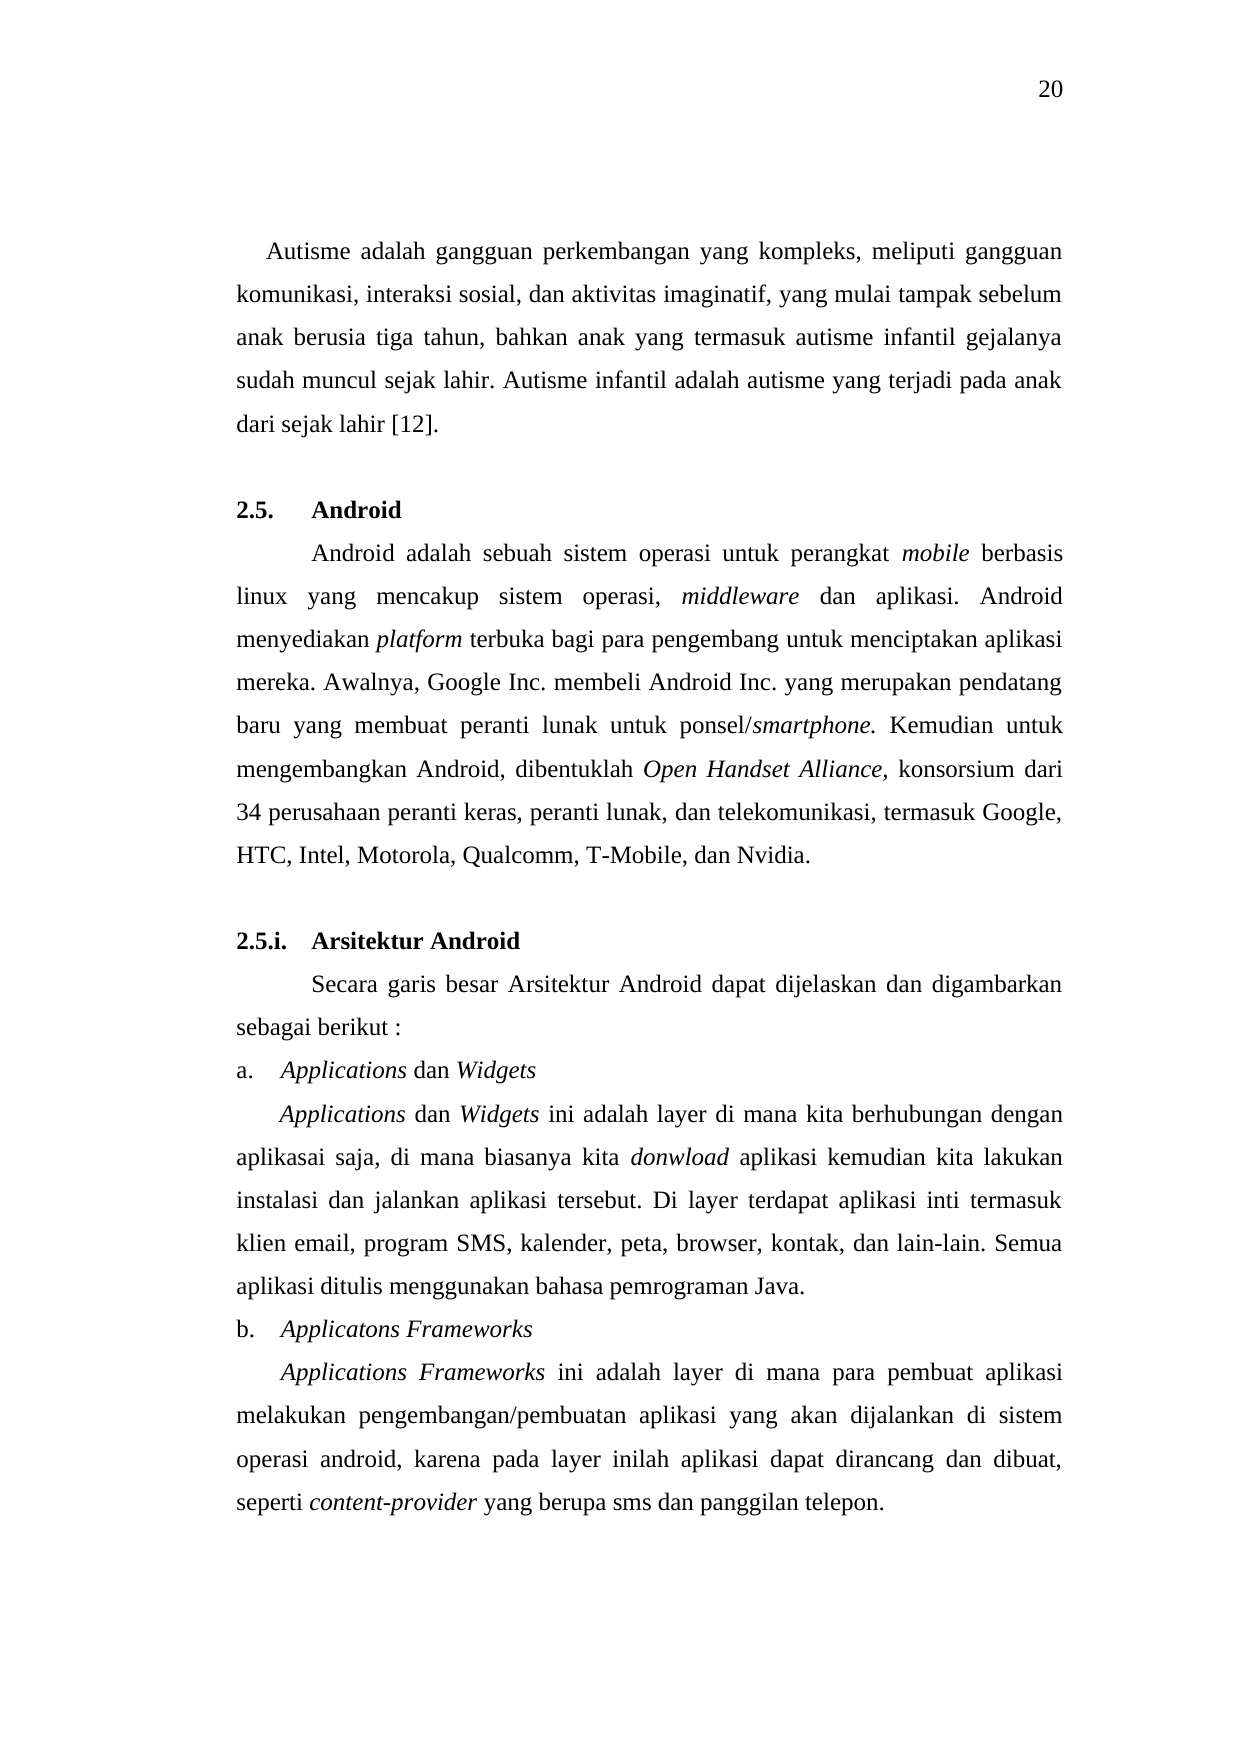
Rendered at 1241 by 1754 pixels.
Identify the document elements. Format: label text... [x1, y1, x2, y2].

text Applications Frameworks ini adalah layer di mana para pembuat aplikasi melakukan pengembangan/pembuatan aplikasi yang akan dijalankan di sistem operasi android, karena pada layer inilah aplikasi dapat dirancang dan dibuat, seperti content-provider yang berupa sms dan panggilan telepon. [236, 1357, 1063, 1516]
text Applications dan Widgets ini adalah layer di mana kita berhubungan dengan aplikasai saja, di mana biasanya kita donwload aplikasi kemudian kita lakukan instalasi dan jalankan aplikasi tersebut. Di layer terdapat aplikasi inti termasuk klien email, program SMS, kalender, peta, browser, kontak, dan lain-lain. Semua aplikasi ditulis menggunakan bahasa pemrograman Java. [236, 1099, 1063, 1300]
text Secara garis besar Arsitektur Android dapat dijelaskan dan digambarkan sebagai berikut : [236, 969, 1063, 1041]
subtitle Android [236, 495, 1063, 524]
list Applicatons Frameworks [236, 1314, 1063, 1343]
subtitle Arsitektur Android [236, 926, 1063, 955]
text Autisme adalah gangguan perkembangan yang kompleks, meliputi gangguan komunikasi, interaksi sosial, dan aktivitas imaginatif, yang mulai tampak sebelum anak berusia tiga tahun, bahkan anak yang termasuk autisme infantil gejalanya sudah muncul sejak lahir. Autisme infantil adalah autisme yang terjadi pada anak dari sejak lahir . [236, 236, 1063, 437]
text Android adalah sebuah sistem operasi untuk perangkat mobile berbasis linux yang mencakup sistem operasi, middleware dan aplikasi. Android menyediakan platform terbuka bagi para pengembang untuk menciptakan aplikasi mereka. Awalnya, Google Inc. membeli Android Inc. yang merupakan pendatang baru yang membuat peranti lunak untuk ponsel/smartphone. Kemudian untuk mengembangkan Android, dibentuklah Open Handset Alliance, konsorsium dari 34 perusahaan peranti keras, peranti lunak, dan telekomunikasi, termasuk Google, HTC, Intel, Motorola, Qualcomm, T-Mobile, dan Nvidia. [236, 538, 1063, 869]
list Applications dan Widgets [236, 1056, 1063, 1084]
